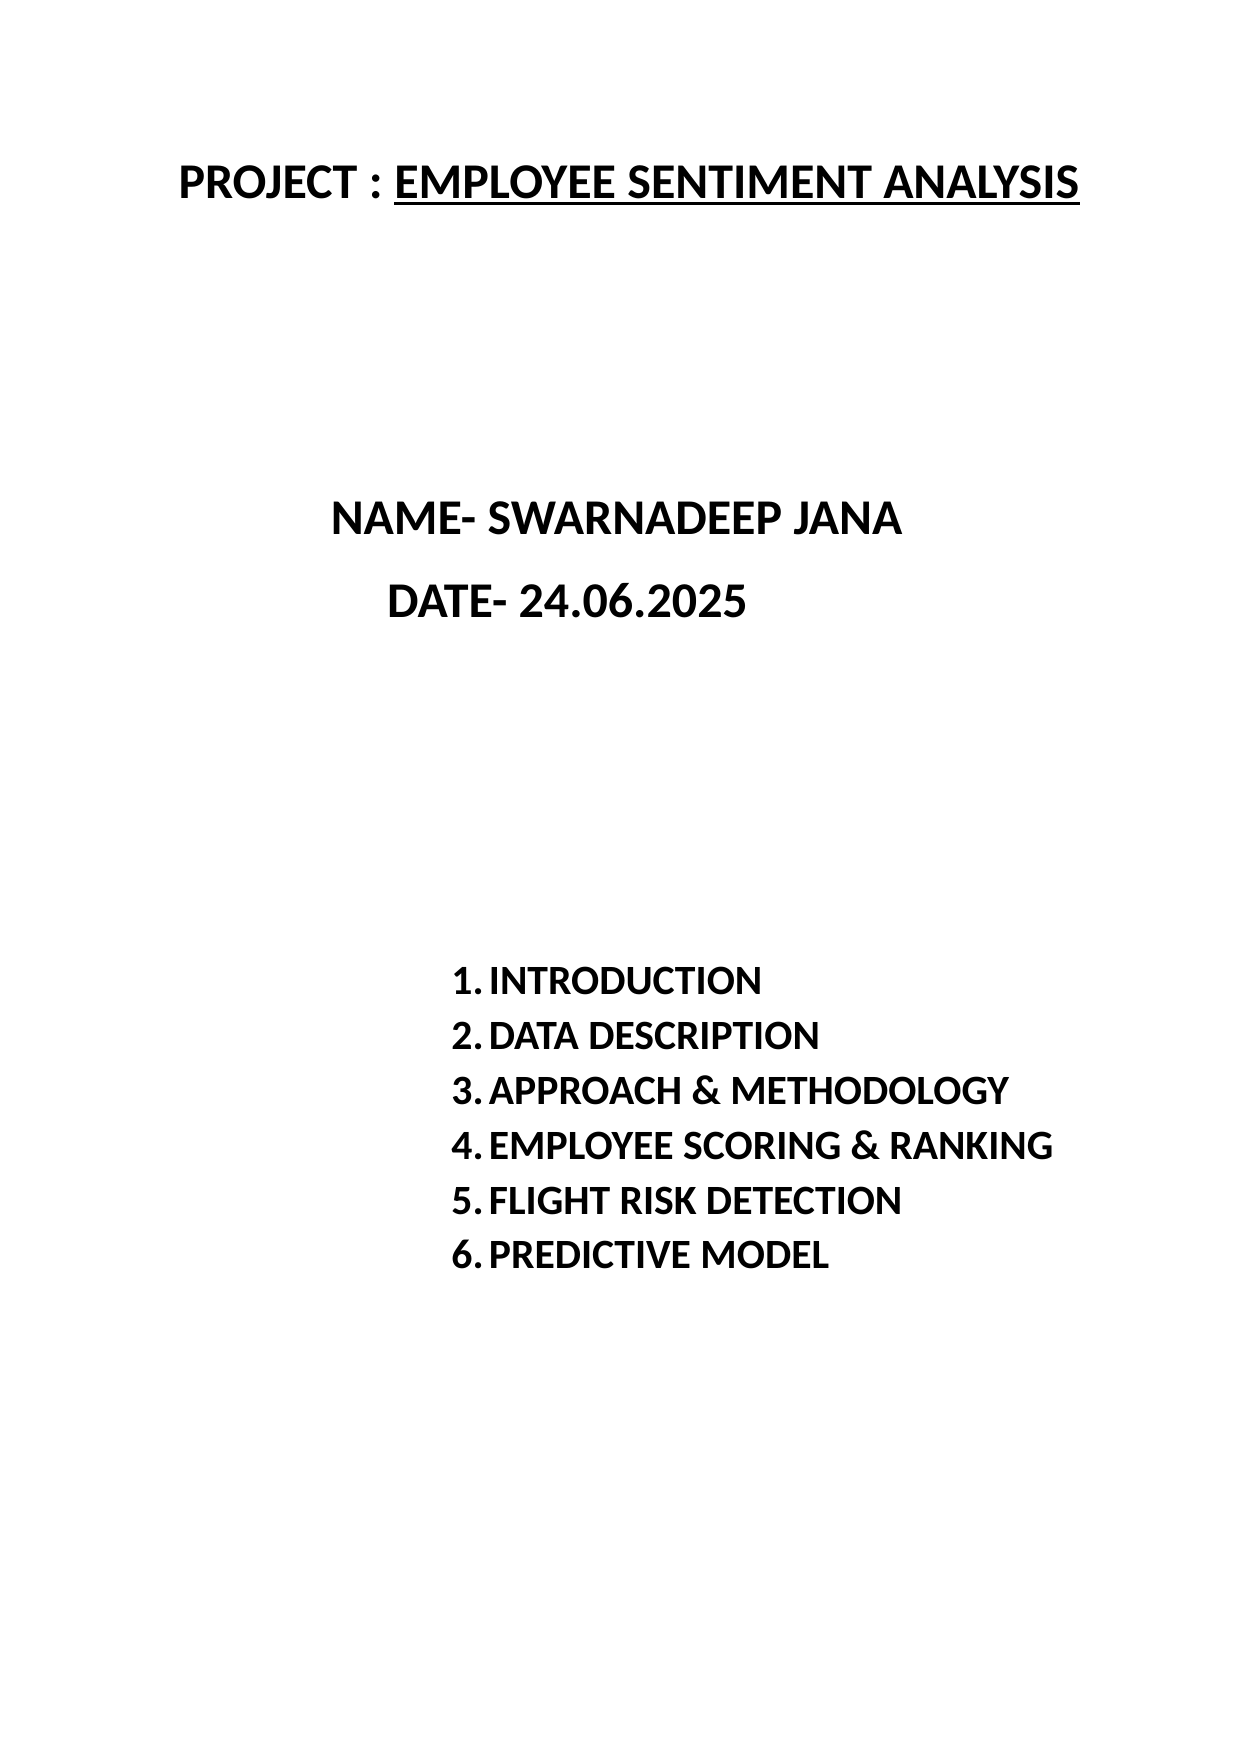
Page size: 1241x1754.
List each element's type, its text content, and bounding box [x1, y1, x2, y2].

list FLIGHT RISK DETECTION [451, 1174, 1090, 1224]
list APPROACH & METHODOLOGY [451, 1064, 1090, 1115]
list EMPLOYEE SCORING & RANKING [451, 1119, 1090, 1169]
text DATE- 24.06.2025 [150, 568, 1090, 629]
list INTRODUCTION [451, 954, 1090, 1005]
list PREDICTIVE MODEL [451, 1228, 1090, 1279]
text PROJECT : EMPLOYEE SENTIMENT ANALYSIS [150, 150, 1090, 211]
list DATA DESCRIPTION [451, 1009, 1090, 1060]
text NAME- SWARNADEEP JANA [150, 486, 1090, 547]
